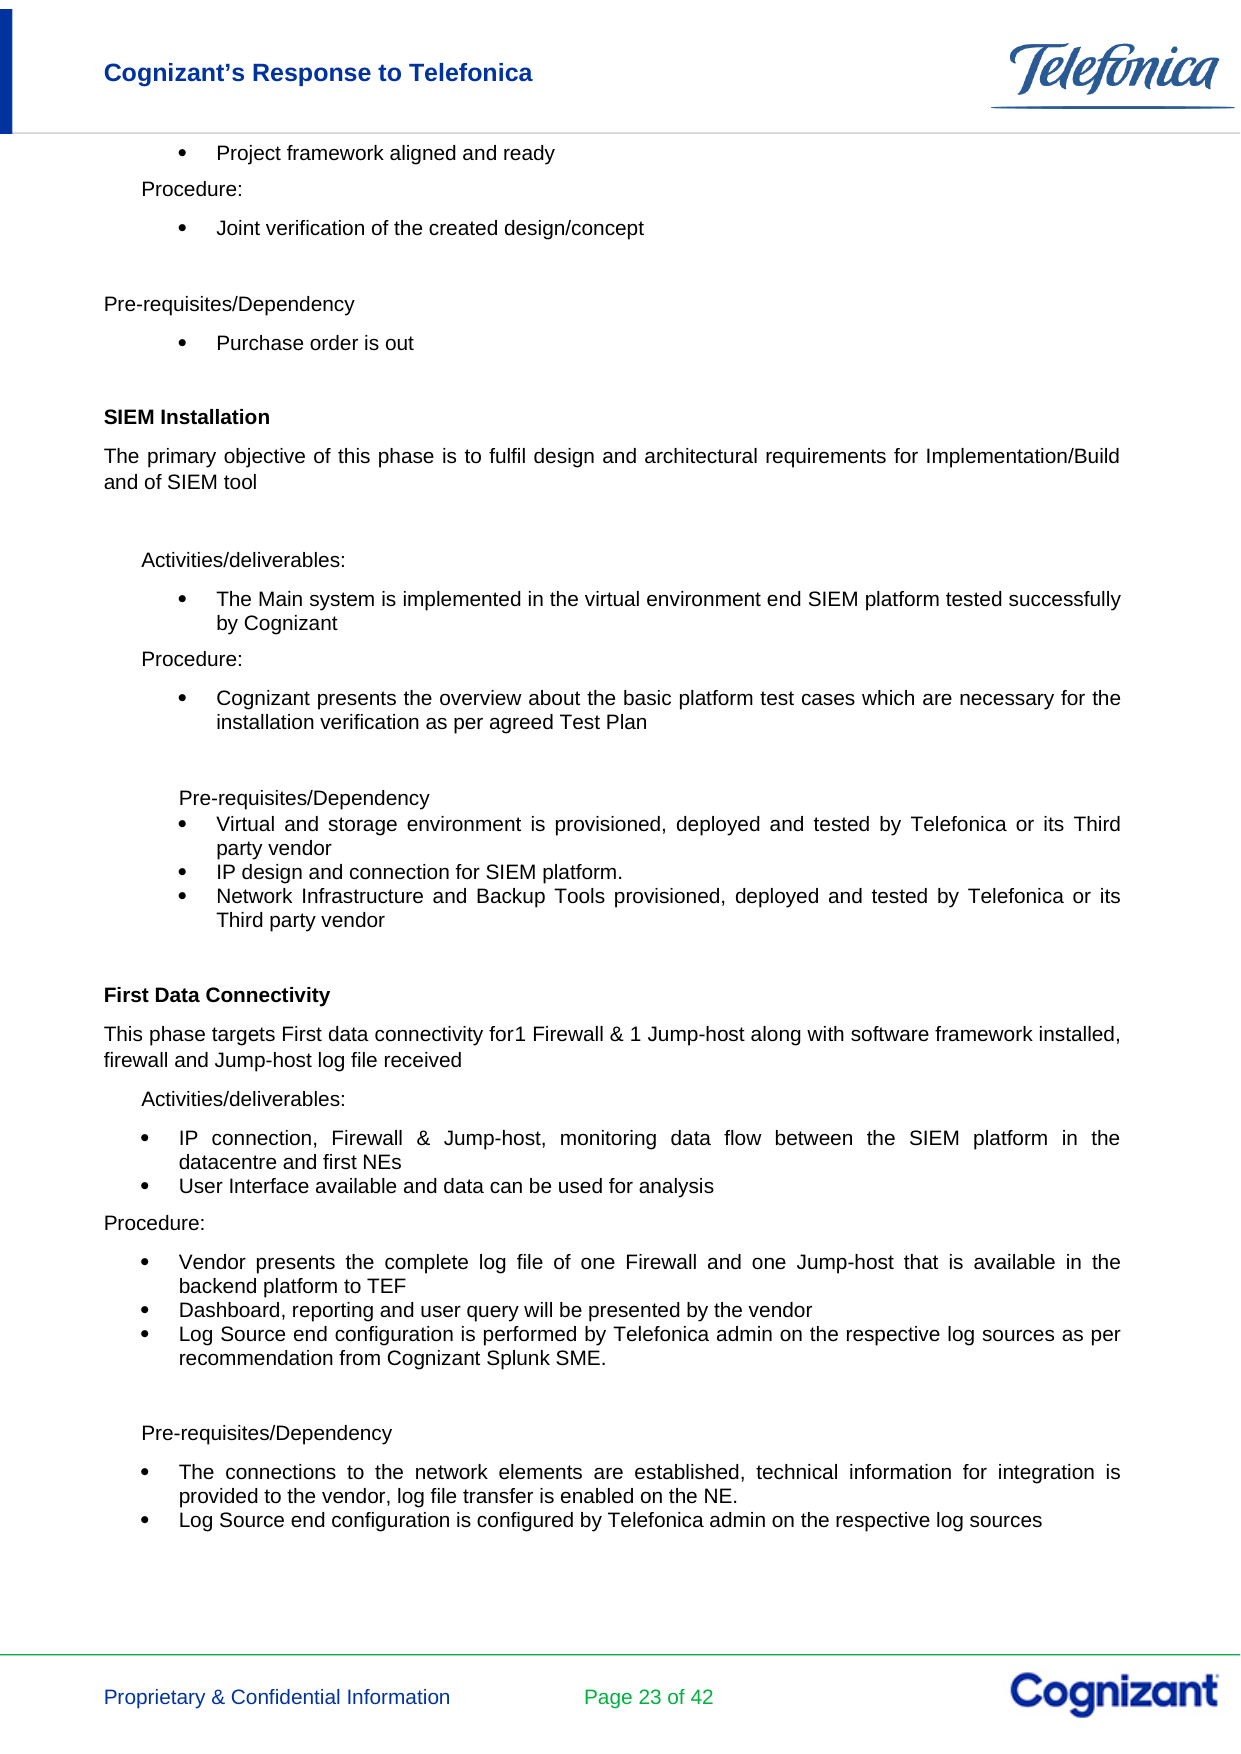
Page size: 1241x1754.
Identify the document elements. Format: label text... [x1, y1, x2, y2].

text First Data Connectivity [103, 983, 1122, 1007]
list The connections to the network elements are established, technical information for integration is provided to the vendor, log file transfer is enabled on the NE. [141, 1460, 1122, 1508]
text Procedure: [103, 1211, 1122, 1234]
text Activities/deliverables: [141, 548, 1122, 572]
text Procedure: [141, 177, 1122, 201]
text This phase targets First data connectivity for1 Firewall & 1 Jump-host along with software framework installed, firewall and Jump-host log file received [103, 1022, 1122, 1072]
list Log Source end configuration is configured by Telefonica admin on the respective log sources [141, 1508, 1122, 1532]
list Pre-requisites/Dependency [178, 785, 1122, 809]
list Vendor presents the complete log file of one Firewall and one Jump-host that is available in the backend platform to TEF [141, 1249, 1122, 1297]
text SIEM Installation [103, 405, 1122, 429]
list Joint verification of the created design/concept [178, 216, 1122, 240]
list IP design and connection for SIEM platform. [178, 860, 1122, 884]
list Network Infrastructure and Backup Tools provisioned, deployed and tested by Telefonica or its Third party vendor [178, 884, 1122, 932]
text Pre-requisites/Dependency [103, 291, 1122, 315]
list Virtual and storage environment is provisioned, deployed and tested by Telefonica or its Third party vendor [178, 812, 1122, 860]
picture [0, 9, 1241, 134]
picture [0, 1654, 1241, 1729]
list Purchase order is out [178, 330, 1122, 354]
text Activities/deliverables: [141, 1087, 1122, 1111]
list Project framework aligned and ready [178, 141, 1122, 165]
list Cognizant presents the overview about the basic platform test cases which are necessary for the installation verification as per agreed Test Plan [178, 686, 1122, 734]
list The Main system is implemented in the virtual environment end SIEM platform tested successfully by Cognizant [178, 587, 1122, 634]
text Pre-requisites/Dependency [141, 1421, 1122, 1445]
list IP connection, Firewall & Jump-host, monitoring data flow between the SIEM platform in the datacentre and first NEs [141, 1126, 1122, 1174]
list User Interface available and data can be used for analysis [141, 1174, 1122, 1198]
text The primary objective of this phase is to fulfil design and architectural requirements for Implementation/Build and of SIEM tool [103, 444, 1122, 494]
list Dashboard, reporting and user query will be presented by the vendor [141, 1297, 1122, 1322]
list Log Source end configuration is performed by Telefonica admin on the respective log sources as per recommendation from Cognizant Splunk SME. [141, 1322, 1122, 1369]
text Procedure: [141, 647, 1122, 671]
